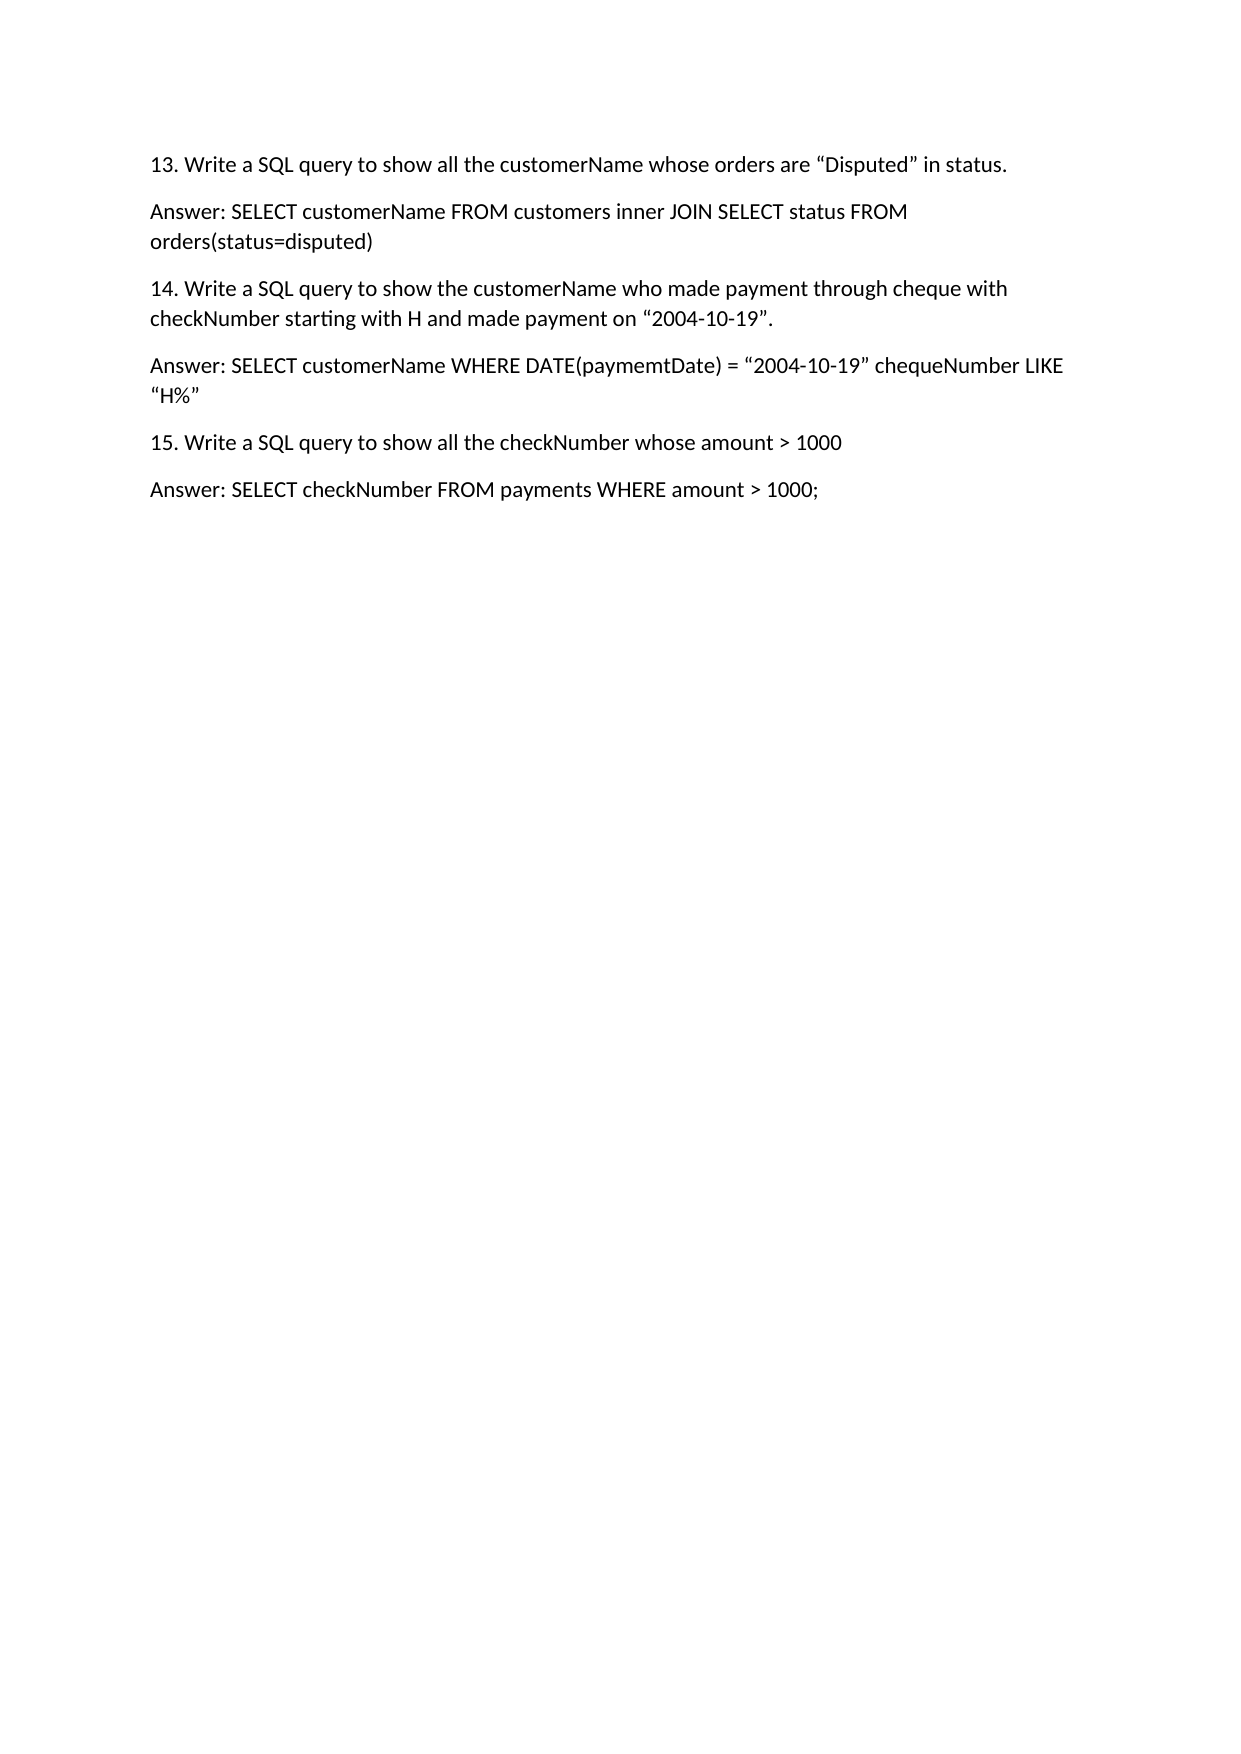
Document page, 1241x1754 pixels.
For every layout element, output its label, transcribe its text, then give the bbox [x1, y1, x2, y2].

text Answer: SELECT customerName FROM customers inner JOIN SELECT status FROM orders(status=disputed) [150, 197, 1090, 255]
text 14. Write a SQL query to show the customerName who made payment through cheque with checkNumber starting with H and made payment on “2004-10-19”. [150, 274, 1090, 332]
text 15. Write a SQL query to show all the checkNumber whose amount > 1000 [150, 428, 1090, 456]
text 13. Write a SQL query to show all the customerName whose orders are “Disputed” in status. [150, 150, 1090, 178]
text Answer: SELECT checkNumber FROM payments WHERE amount > 1000; [150, 475, 1090, 503]
text Answer: SELECT customerName WHERE DATE(paymemtDate) = “2004-10-19” chequeNumber LIKE “H%” [150, 351, 1090, 409]
